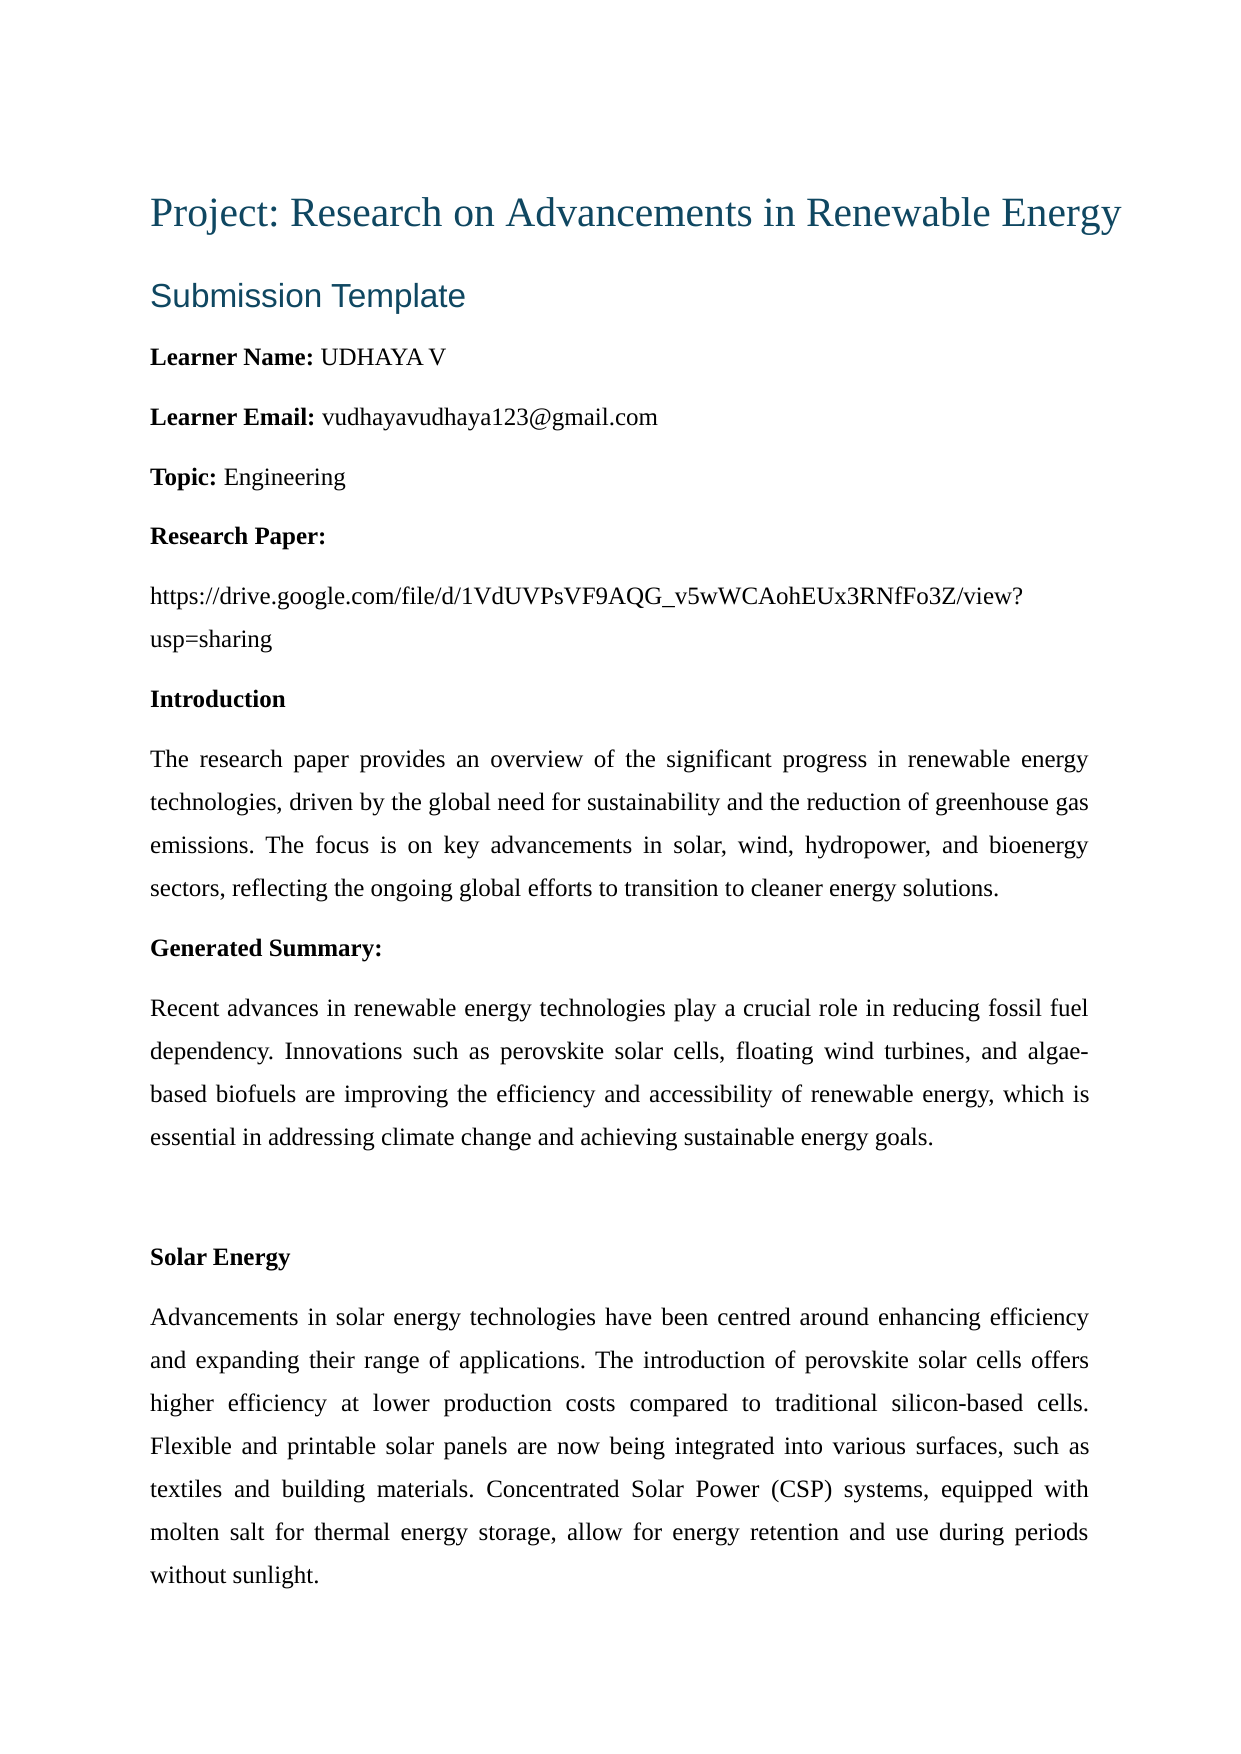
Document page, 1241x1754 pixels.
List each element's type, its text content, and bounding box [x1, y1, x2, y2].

text Learner Name: UDHAYA V [150, 342, 1090, 371]
text Advancements in solar energy technologies have been centred around enhancing efficiency and expanding their range of applications. The introduction of perovskite solar cells offers higher efficiency at lower production costs compared to traditional silicon-based cells. Flexible and printable solar panels are now being integrated into various surfaces, such as textiles and building materials. Concentrated Solar Power (CSP) systems, equipped with molten salt for thermal energy storage, allow for energy retention and use during periods without sunlight. [150, 1302, 1090, 1589]
text https://drive.google.com/file/d/1VdUVPsVF9AQG_v5wWCAohEUx3RNfFo3Z/view?usp=sharing [150, 581, 1090, 653]
text The research paper provides an overview of the significant progress in renewable energy technologies, driven by the global need for sustainability and the reduction of greenhouse gas emissions. The focus is on key advancements in solar, wind, hydropower, and bioenergy sectors, reflecting the ongoing global efforts to transition to cleaner energy solutions. [150, 744, 1090, 902]
text Research Paper: [150, 521, 1090, 550]
text Introduction [150, 684, 1090, 713]
subtitle Submission Template [150, 276, 1090, 314]
text Generated Summary: [150, 933, 1090, 962]
subtitle Project: Research on Advancements in Renewable Energy [150, 187, 1149, 235]
text Solar Energy [150, 1242, 1090, 1271]
text Topic: Engineering [150, 462, 1090, 490]
text Learner Email: vudhayavudhaya123@gmail.com [150, 402, 1090, 431]
text Recent advances in renewable energy technologies play a crucial role in reducing fossil fuel dependency. Innovations such as perovskite solar cells, floating wind turbines, and algae-based biofuels are improving the efficiency and accessibility of renewable energy, which is essential in addressing climate change and achieving sustainable energy goals. [150, 993, 1090, 1151]
